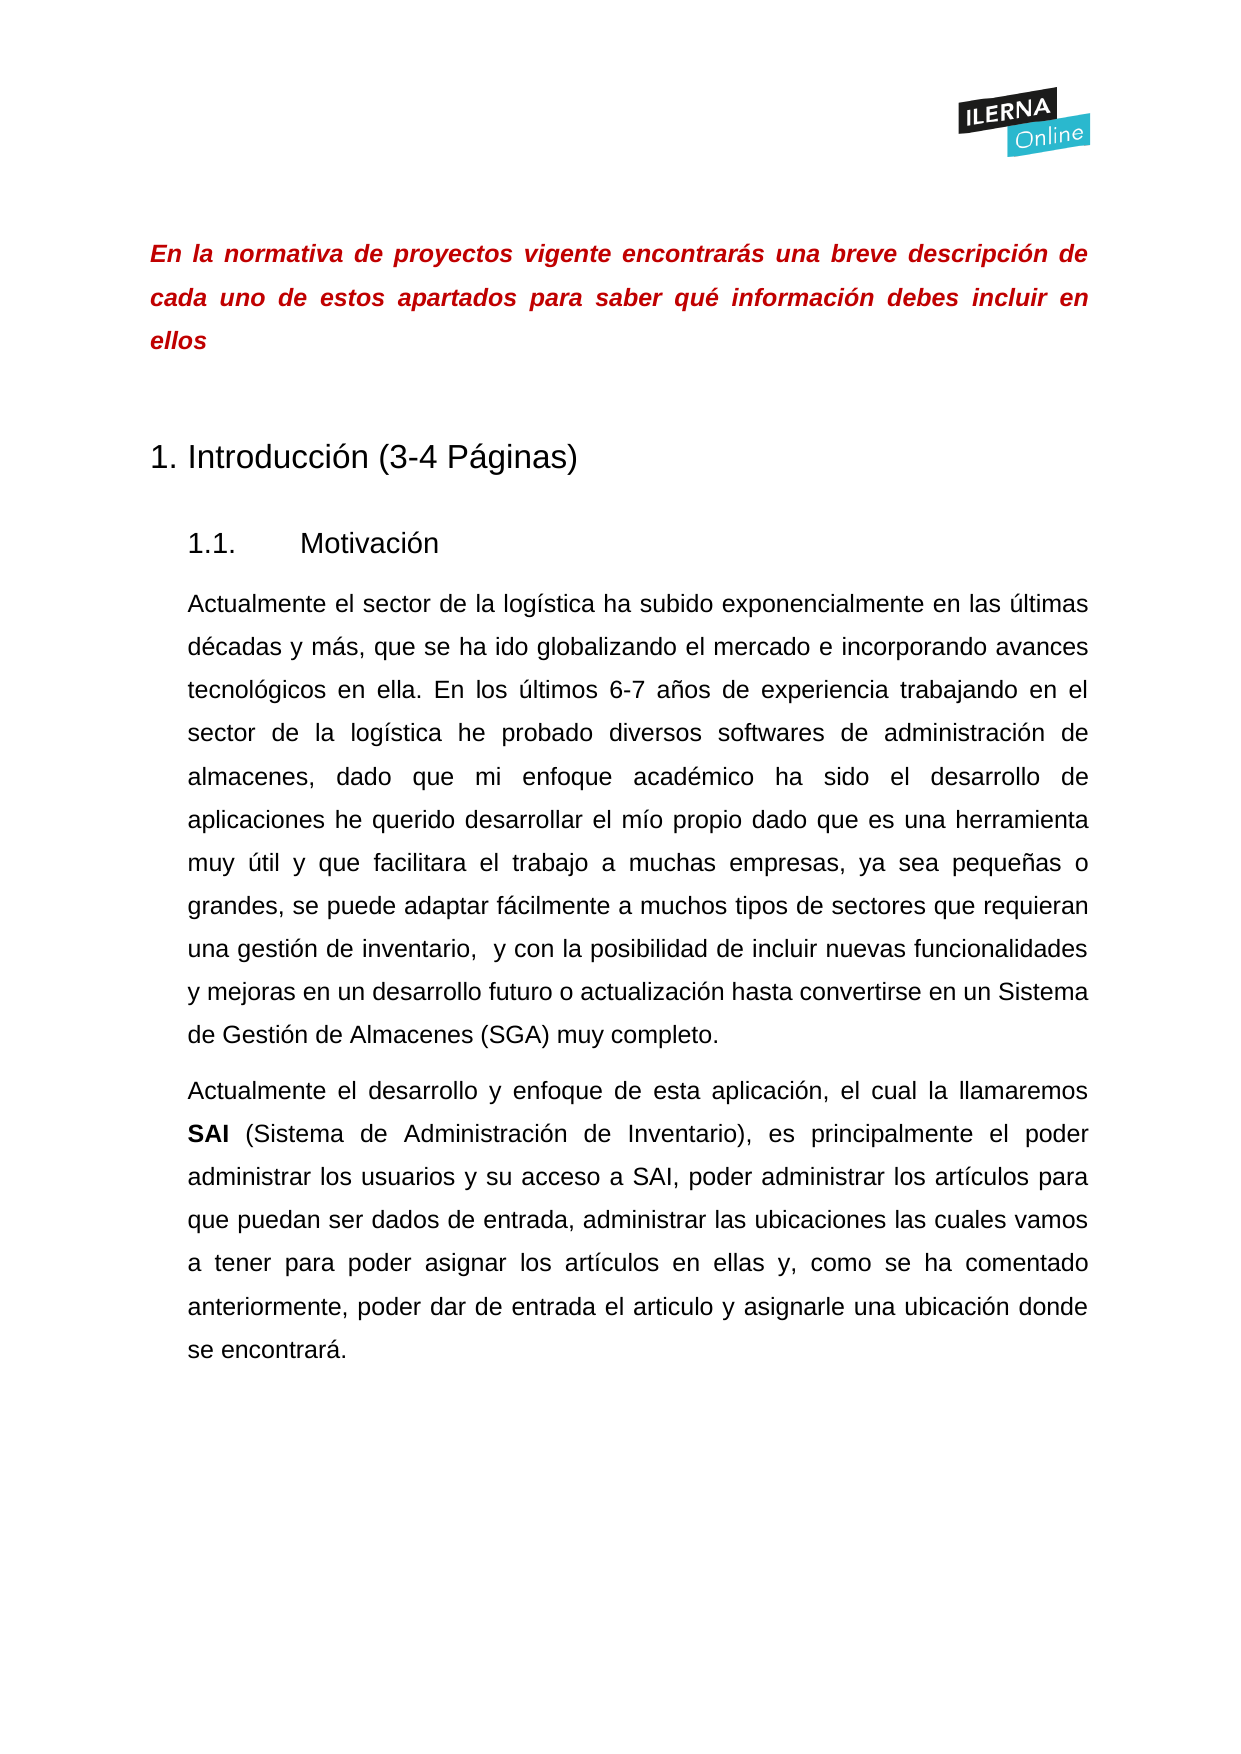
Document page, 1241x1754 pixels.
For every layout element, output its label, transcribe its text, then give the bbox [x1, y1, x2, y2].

subtitle Motivación [187, 526, 1090, 560]
subtitle Introducción (3-4 Páginas) [150, 437, 1090, 475]
text Actualmente el sector de la logística ha subido exponencialmente en las últimas décadas y más, que se ha ido globalizando el mercado e incorporando avances tecnológicos en ella. En los últimos 6-7 años de experiencia trabajando en el sector de la logística he probado diversos softwares de administración de almacenes, dado que mi enfoque académico ha sido el desarrollo de aplicaciones he querido desarrollar el mío propio dado que es una herramienta muy útil y que facilitara el trabajo a muchas empresas, ya sea pequeñas o grandes, se puede adaptar fácilmente a muchos tipos de sectores que requieran una gestión de inventario, y con la posibilidad de incluir nuevas funcionalidades y mejoras en un desarrollo futuro o actualización hasta convertirse en un Sistema de Gestión de Almacenes (SGA) muy completo. [187, 589, 1090, 1049]
text En la normativa de proyectos vigente encontrarás una breve descripción de cada uno de estos apartados para saber qué información debes incluir en ellos [150, 239, 1090, 354]
picture [958, 87, 1091, 157]
text Actualmente el desarrollo y enfoque de esta aplicación, el cual la llamaremos SAI (Sistema de Administración de Inventario), es principalmente el poder administrar los usuarios y su acceso a SAI, poder administrar los artículos para que puedan ser dados de entrada, administrar las ubicaciones las cuales vamos a tener para poder asignar los artículos en ellas y, como se ha comentado anteriormente, poder dar de entrada el articulo y asignarle una ubicación donde se encontrará. [187, 1076, 1090, 1363]
